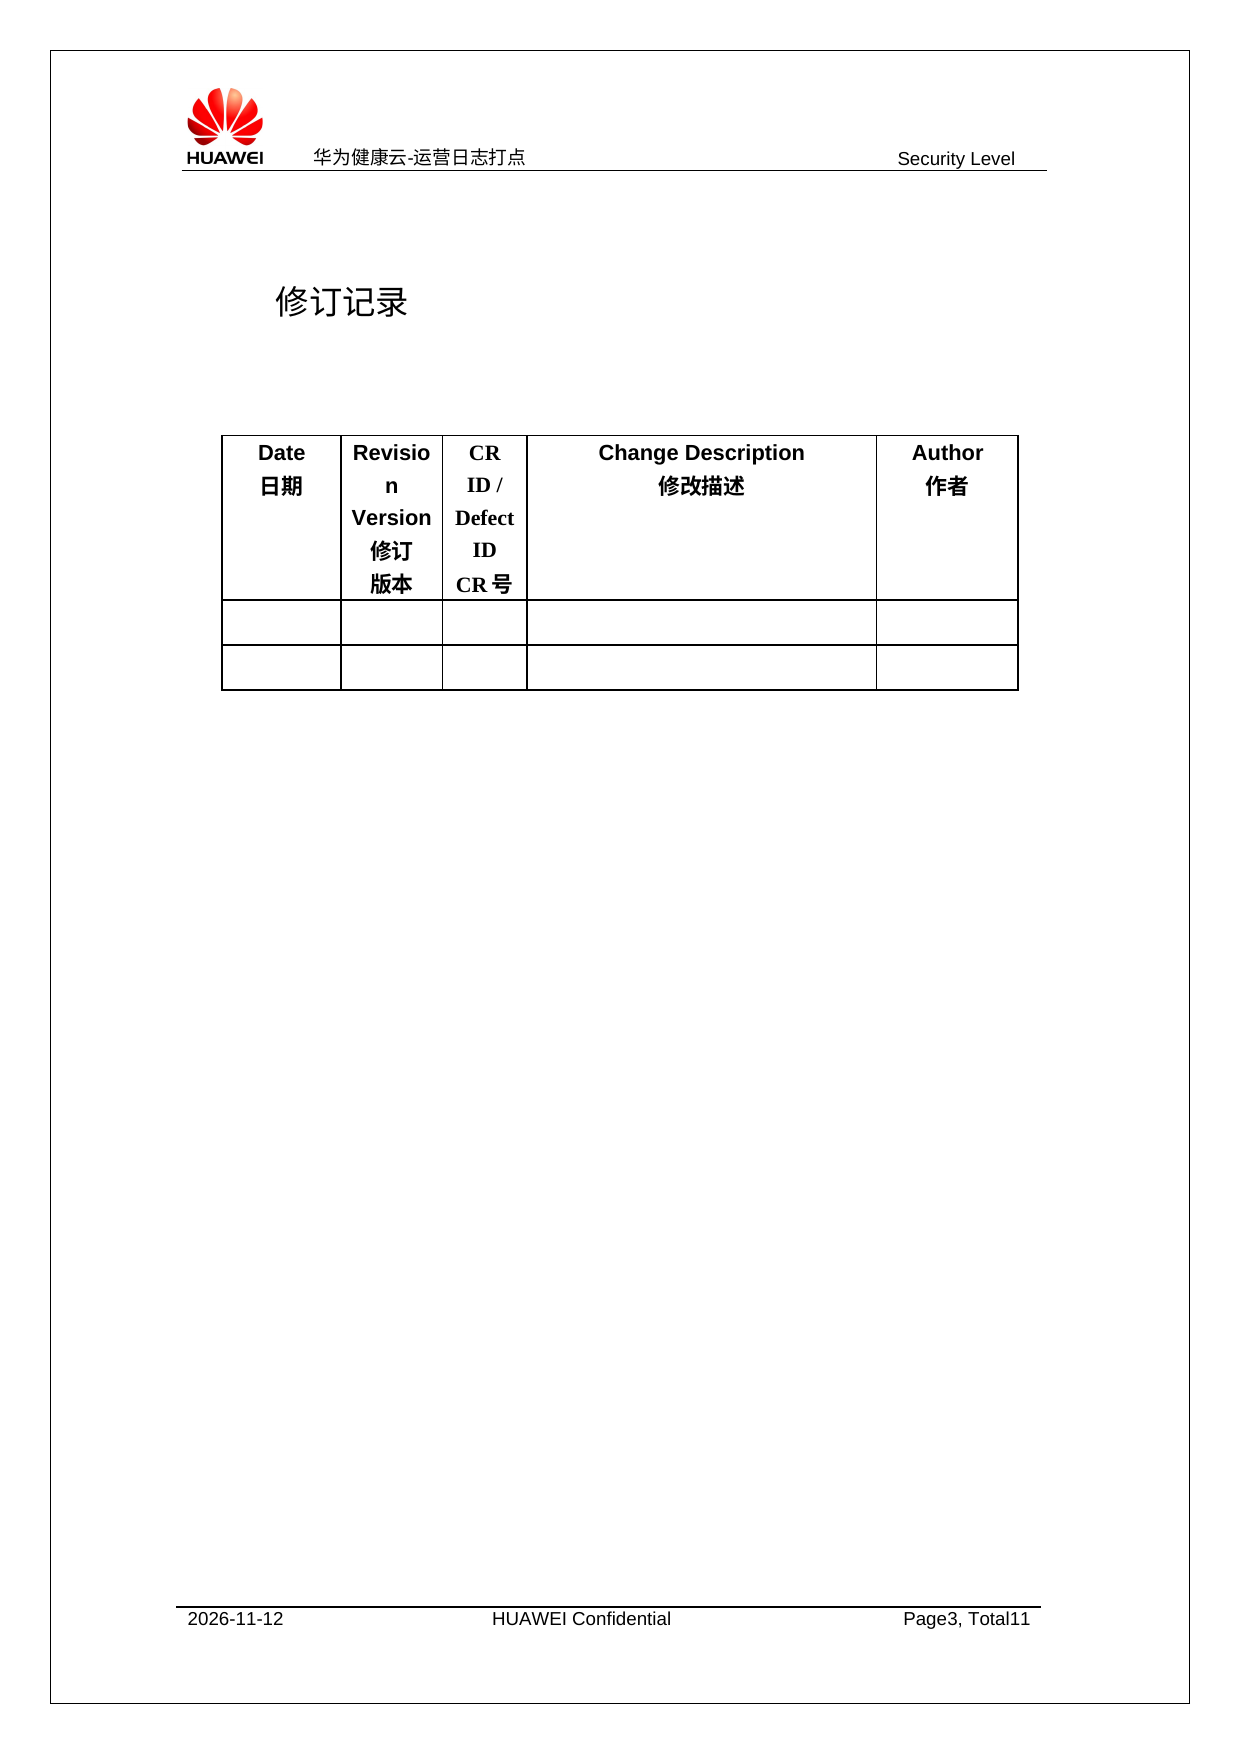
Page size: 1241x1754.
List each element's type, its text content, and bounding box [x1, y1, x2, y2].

picture [187, 88, 263, 164]
table_header CR ID / Defect ID CR号 [443, 436, 526, 599]
table_cell [443, 601, 526, 644]
table_cell [528, 601, 876, 644]
table_cell [223, 646, 340, 689]
table_header Date 日期 [223, 436, 340, 599]
table_cell [528, 646, 876, 689]
table_cell [342, 601, 442, 644]
table_cell [443, 646, 526, 689]
table_header Author 作者 [877, 436, 1017, 599]
table_cell [223, 601, 340, 644]
table_cell [342, 646, 442, 689]
table_header Change Description 修改描述 [528, 436, 876, 599]
table_cell [877, 646, 1017, 689]
table_header Revision Version 修订 版本 [342, 436, 442, 599]
table_cell [877, 601, 1017, 644]
list 修订记录 [276, 267, 1053, 332]
